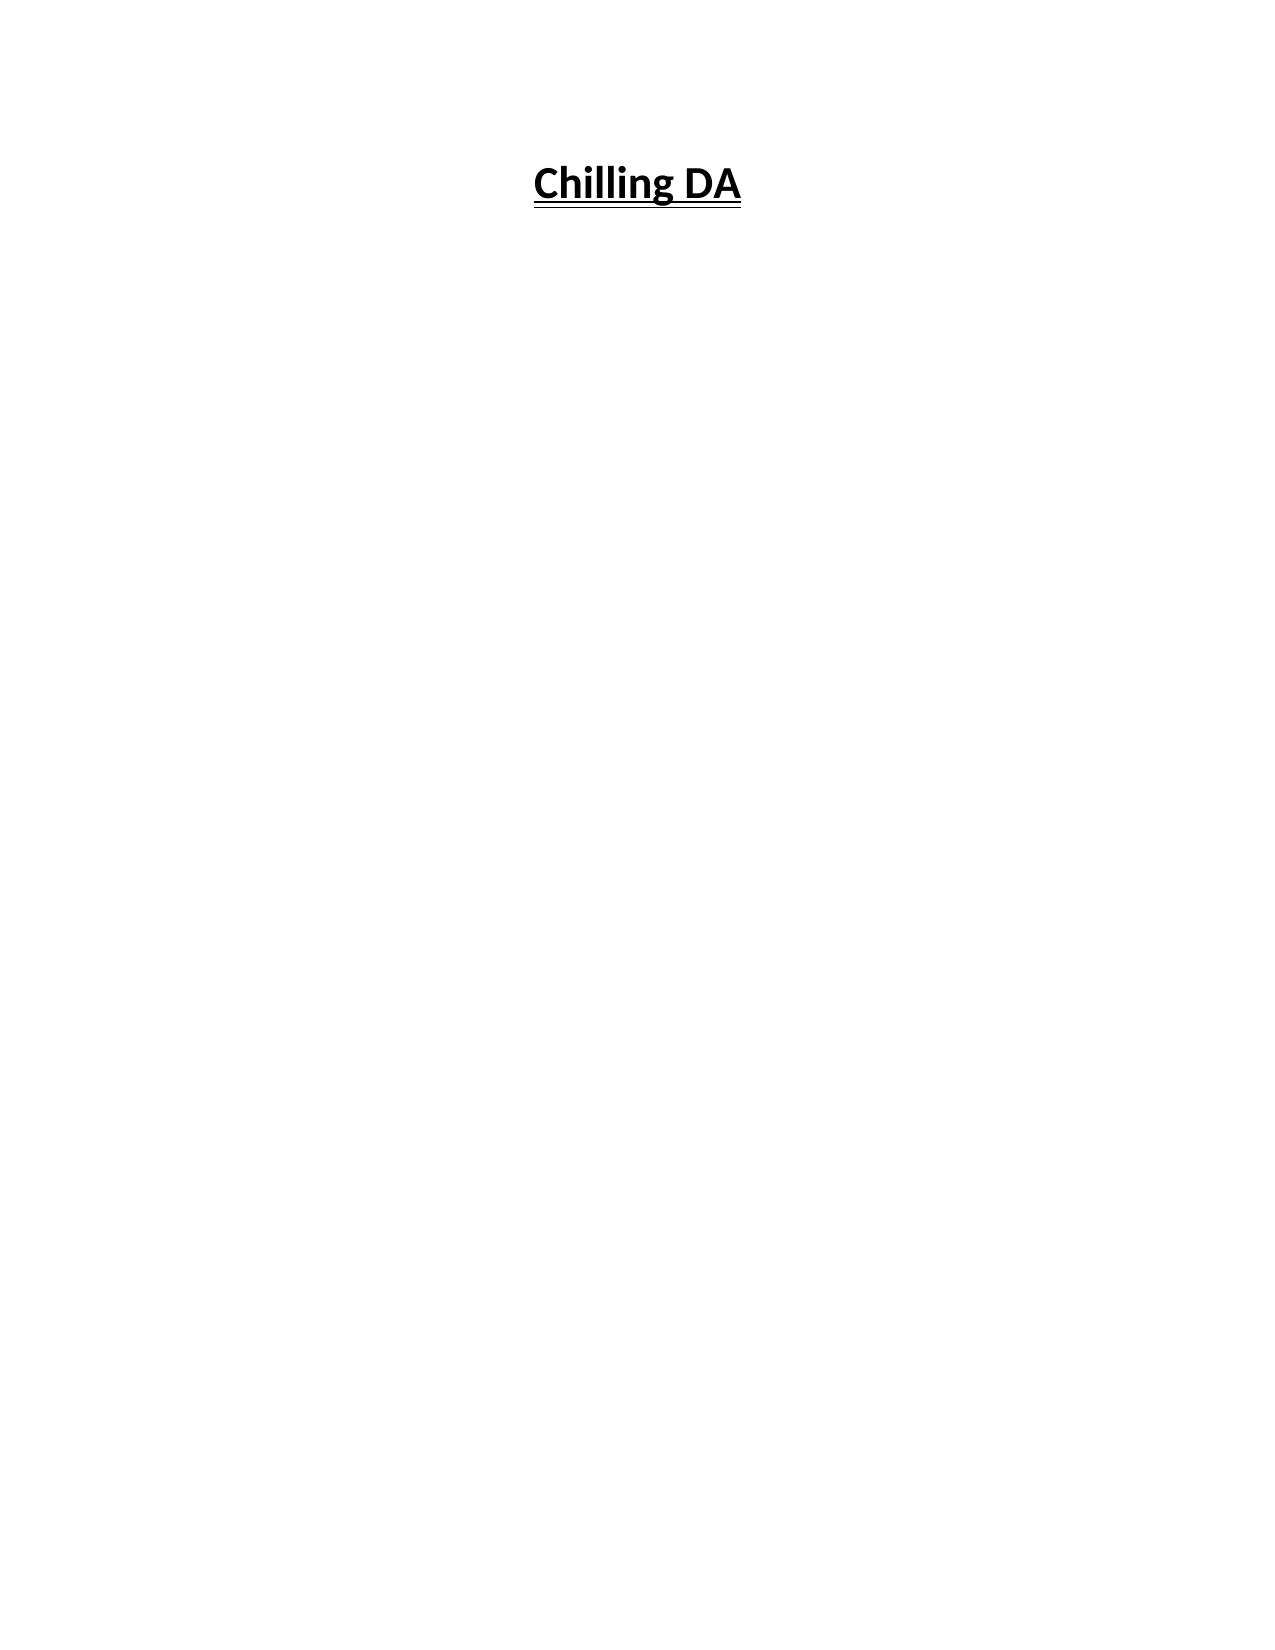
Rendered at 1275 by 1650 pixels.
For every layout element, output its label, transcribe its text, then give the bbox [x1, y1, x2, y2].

subtitle Chilling DA [150, 154, 1125, 210]
